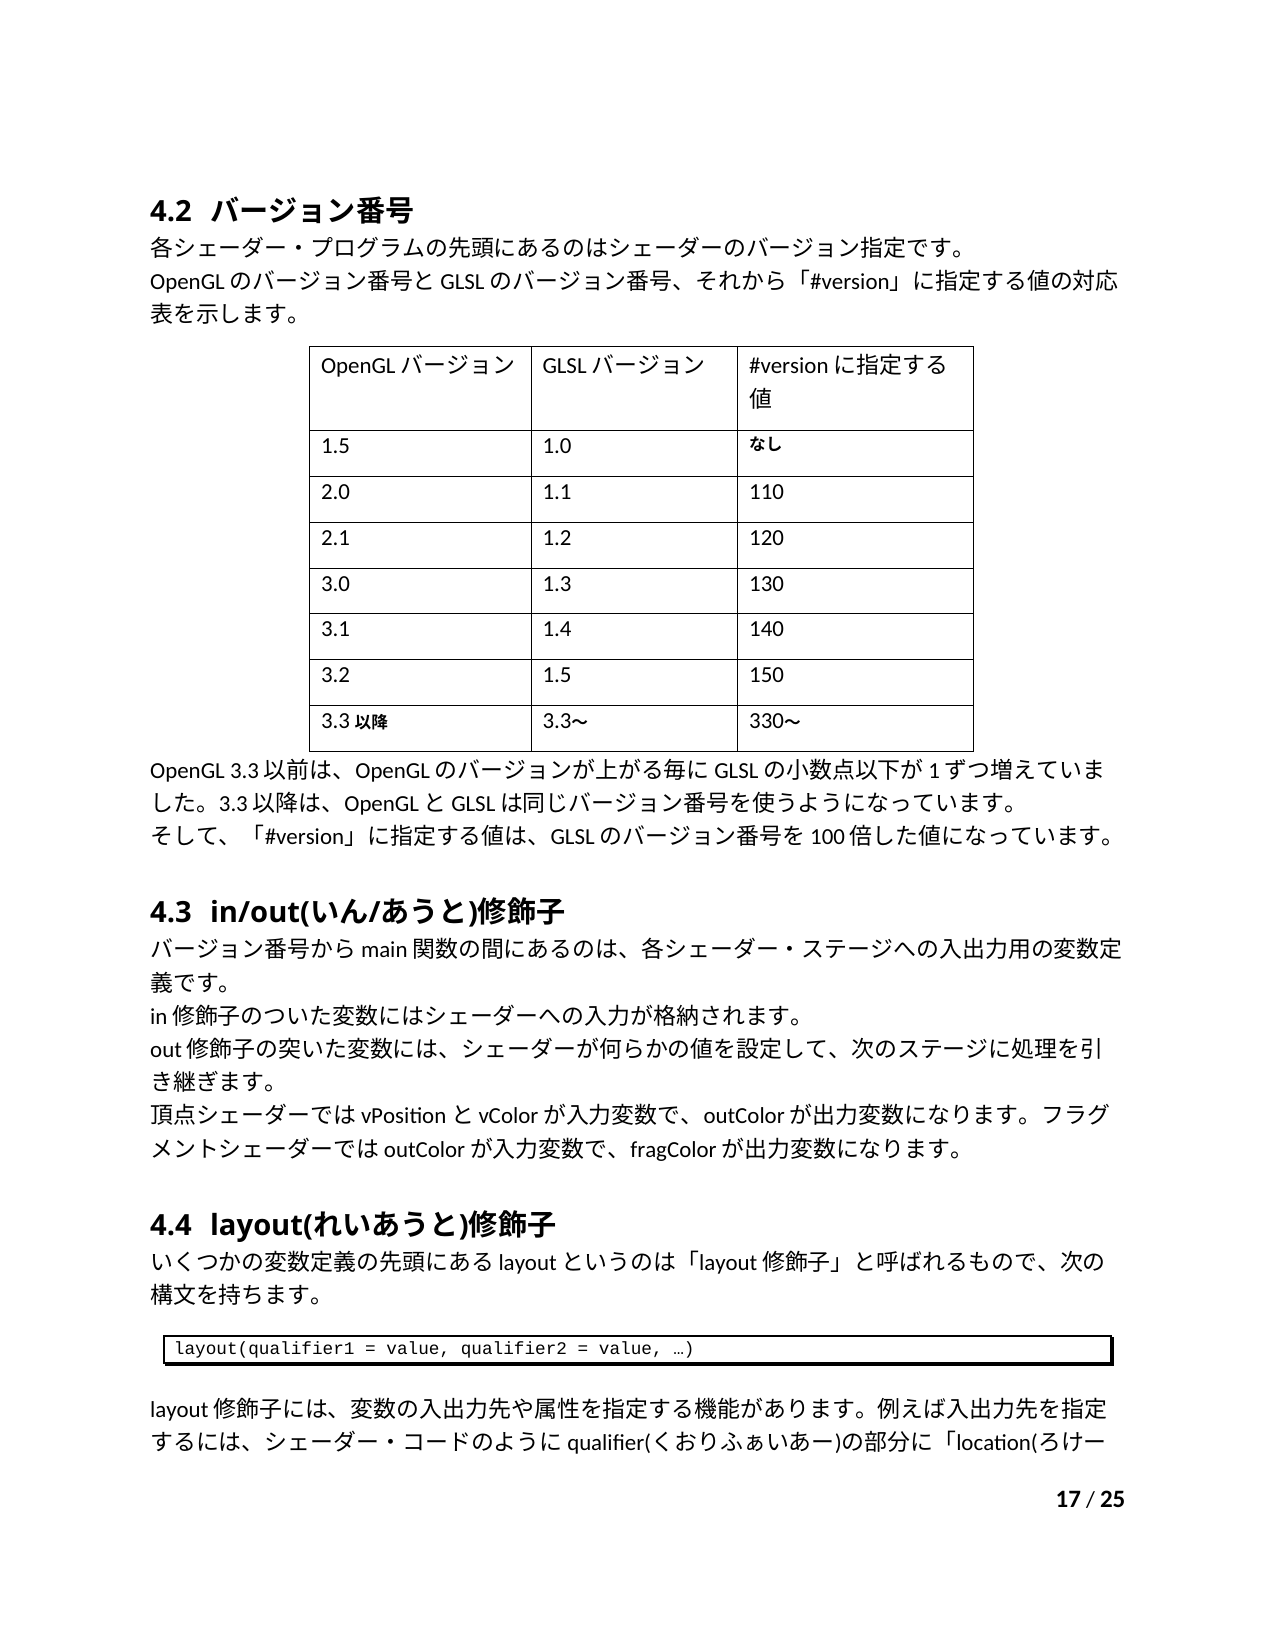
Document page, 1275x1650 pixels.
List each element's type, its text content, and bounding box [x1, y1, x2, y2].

table_cell 110 [738, 477, 973, 522]
table_cell 1.5 [532, 660, 737, 705]
text いくつかの変数定義の先頭にあるlayoutというのは「layout修飾子」と呼ばれるもので、次の構文を持ちます。 [150, 1244, 1125, 1310]
table_cell 1.2 [532, 523, 737, 568]
subtitle in/out(いん/あうと)修飾子 [150, 889, 1125, 931]
table_cell 1.0 [532, 431, 737, 476]
table_cell 1.4 [532, 614, 737, 659]
table_cell 330～ [738, 706, 973, 751]
table_cell 140 [738, 614, 973, 659]
table_cell 3.0 [310, 569, 531, 613]
table_cell 1.3 [532, 569, 737, 613]
table_cell 120 [738, 523, 973, 568]
table_header #versionに指定する値 [738, 347, 973, 430]
text layout(qualifier1 = value, qualifier2 = value, …) [165, 1337, 1110, 1362]
subtitle バージョン番号 [150, 187, 1125, 230]
table_cell 3.2 [310, 660, 531, 705]
table_cell 2.1 [310, 523, 531, 568]
table_cell 3.1 [310, 614, 531, 659]
table_cell 1.5 [310, 431, 531, 476]
table_cell 3.3以降 [310, 706, 531, 751]
table_cell なし [738, 431, 973, 476]
table_cell 150 [738, 660, 973, 705]
table_cell 1.1 [532, 477, 737, 522]
text 各シェーダー・プログラムの先頭にあるのはシェーダーのバージョン指定です。 OpenGLのバージョン番号とGLSLのバージョン番号、それから「#version」に指定する値の対応表を示します。 [150, 230, 1125, 329]
table_header GLSLバージョン [532, 347, 737, 430]
table_header OpenGLバージョン [310, 347, 531, 430]
subtitle layout(れいあうと)修飾子 [150, 1201, 1125, 1244]
table_cell 130 [738, 569, 973, 613]
table_cell 3.3～ [532, 706, 737, 751]
table_cell 2.0 [310, 477, 531, 522]
text バージョン番号からmain関数の間にあるのは、各シェーダー・ステージへの入出力用の変数定義です。 in修飾子のついた変数にはシェーダーへの入力が格納されます。 out修飾子の突いた変数には、シェーダーが何らかの値を設定して、次のステージに処理を引き継ぎます。 頂点シェーダーではvPositionとvColorが入力変数で、outColorが出力変数になります。フラグメントシェーダーではoutColorが入力変数で、fragColorが出力変数になります。 [150, 931, 1125, 1164]
text OpenGL 3.3以前は、OpenGLのバージョンが上がる毎にGLSLの小数点以下が1ずつ増えていました。3.3以降は、OpenGLとGLSLは同じバージョン番号を使うようになっています。 そして、「#version」に指定する値は、GLSLのバージョン番号を100倍した値になっています。 [150, 752, 1125, 851]
